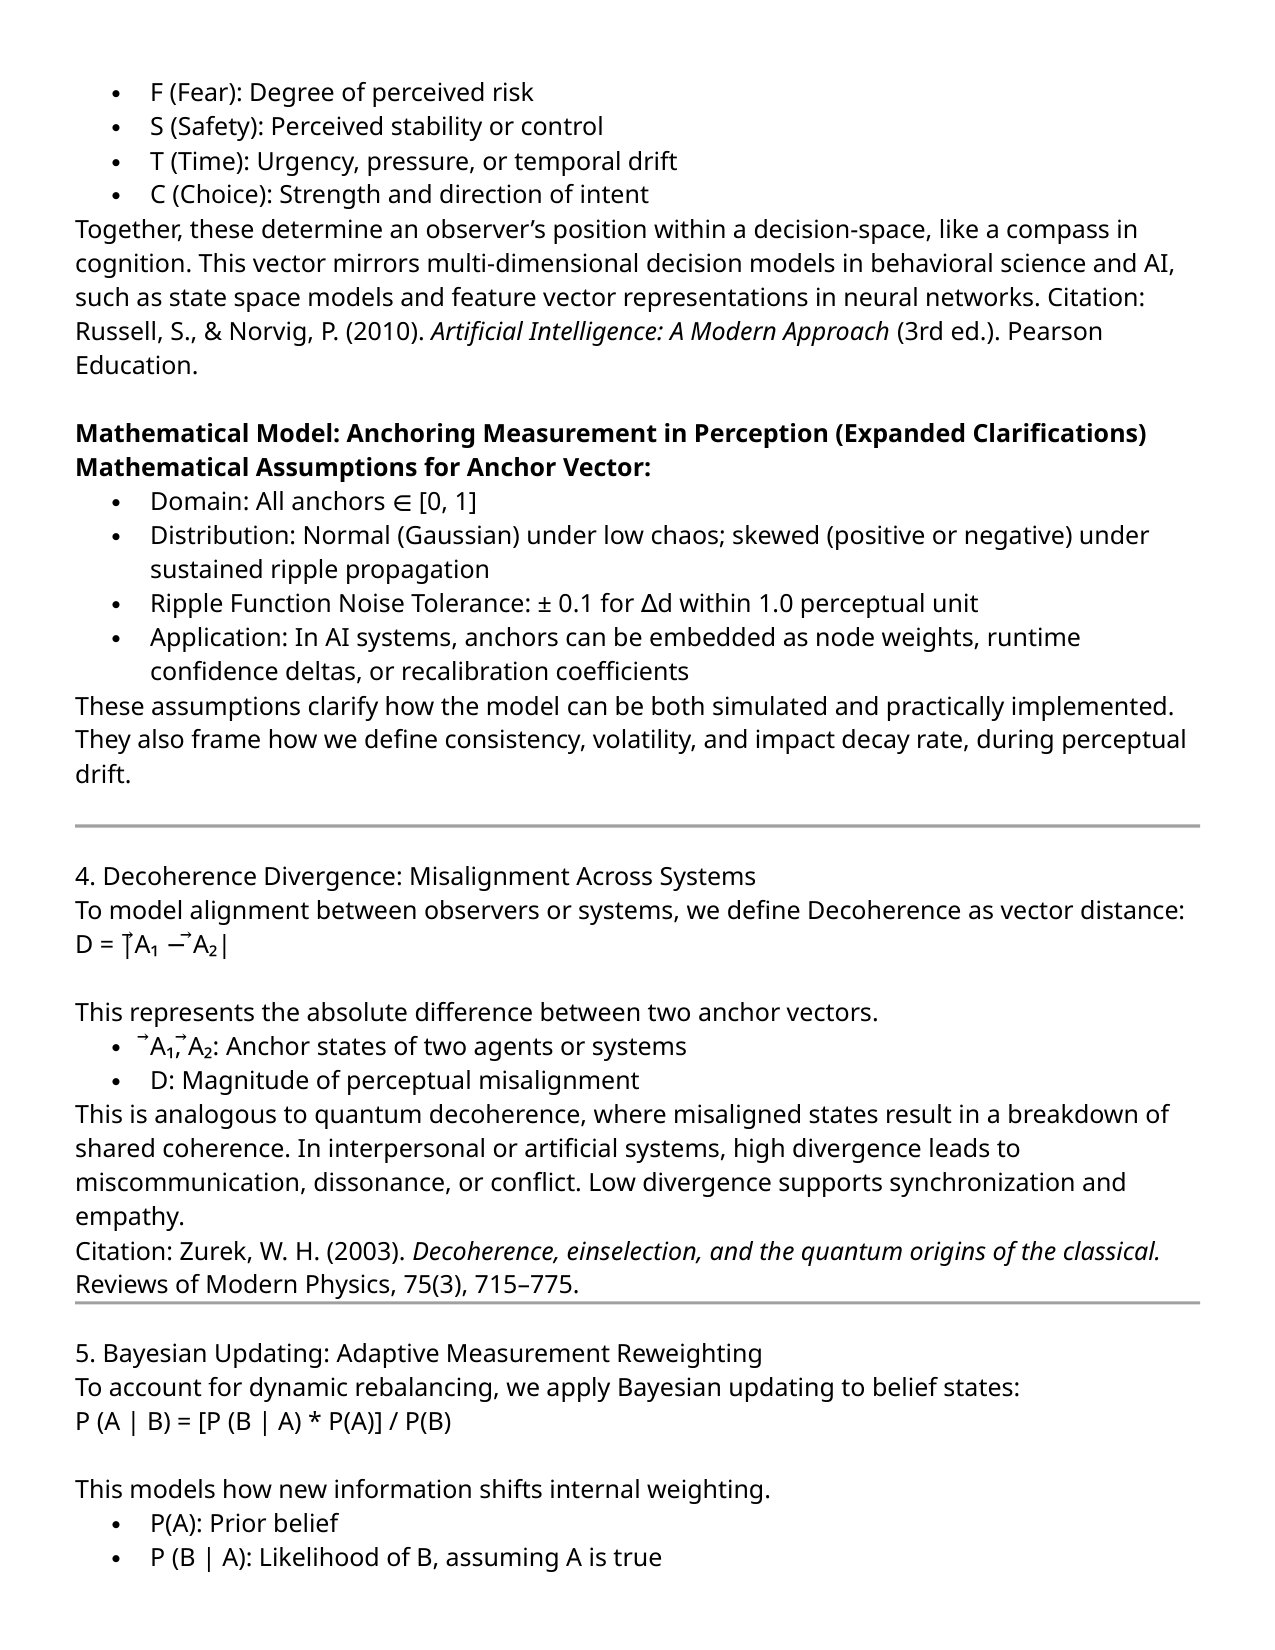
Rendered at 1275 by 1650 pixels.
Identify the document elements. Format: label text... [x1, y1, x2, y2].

list Ripple Function Noise Tolerance: ± 0.1 for ∆d within 1.0 perceptual unit [112, 586, 1200, 620]
text D = |⃗A₁ − ⃗A₂| [75, 927, 1200, 961]
text Citation: Zurek, W. H. (2003). Decoherence, einselection, and the quantum origins of the classical. Reviews of Modern Physics, 75(3), 715–775. [75, 1233, 1200, 1301]
text Mathematical Assumptions for Anchor Vector: [75, 450, 1200, 484]
list P (B | A): Likelihood of B, assuming A is true [112, 1540, 1200, 1574]
list Distribution: Normal (Gaussian) under low chaos; skewed (positive or negative) under sustained ripple propagation [112, 518, 1200, 586]
text These assumptions clarify how the model can be both simulated and practically implemented. They also frame how we define consistency, volatility, and impact decay rate, during perceptual drift. [75, 688, 1200, 790]
list Application: In AI systems, anchors can be embedded as node weights, runtime confidence deltas, or recalibration coefficients [112, 620, 1200, 688]
list P(A): Prior belief [112, 1506, 1200, 1540]
list Domain: All anchors ∈ [0, 1] [112, 484, 1200, 518]
text This represents the absolute difference between two anchor vectors. [75, 995, 1200, 1029]
list S (Safety): Perceived stability or control [112, 109, 1200, 143]
text To account for dynamic rebalancing, we apply Bayesian updating to belief states: [75, 1369, 1200, 1403]
text This models how new information shifts internal weighting. [75, 1472, 1200, 1506]
list F (Fear): Degree of perceived risk [112, 75, 1200, 109]
list D: Magnitude of perceptual misalignment [112, 1063, 1200, 1097]
text This is analogous to quantum decoherence, where misaligned states result in a breakdown of shared coherence. In interpersonal or artificial systems, high divergence leads to miscommunication, dissonance, or conflict. Low divergence supports synchronization and empathy. [75, 1097, 1200, 1233]
list C (Choice): Strength and direction of intent [112, 177, 1200, 211]
list ⃗A₁, ⃗A₂: Anchor states of two agents or systems [112, 1029, 1200, 1063]
text Mathematical Model: Anchoring Measurement in Perception (Expanded Clarifications) [75, 416, 1200, 450]
text P (A | B) = [P (B | A) * P(A)] / P(B) [75, 1403, 1200, 1437]
text 5. Bayesian Updating: Adaptive Measurement Reweighting [75, 1335, 1200, 1369]
text 4. Decoherence Divergence: Misalignment Across Systems [75, 858, 1200, 892]
list T (Time): Urgency, pressure, or temporal drift [112, 143, 1200, 177]
text To model alignment between observers or systems, we define Decoherence as vector distance: [75, 892, 1200, 927]
text Together, these determine an observer’s position within a decision-space, like a compass in cognition. This vector mirrors multi-dimensional decision models in behavioral science and AI, such as state space models and feature vector representations in neural networks. Citation: Russell, S., & Norvig, P. (2010). Artificial Intelligence: A Modern Approach (3rd ed.). Pearson Education. [75, 211, 1200, 382]
